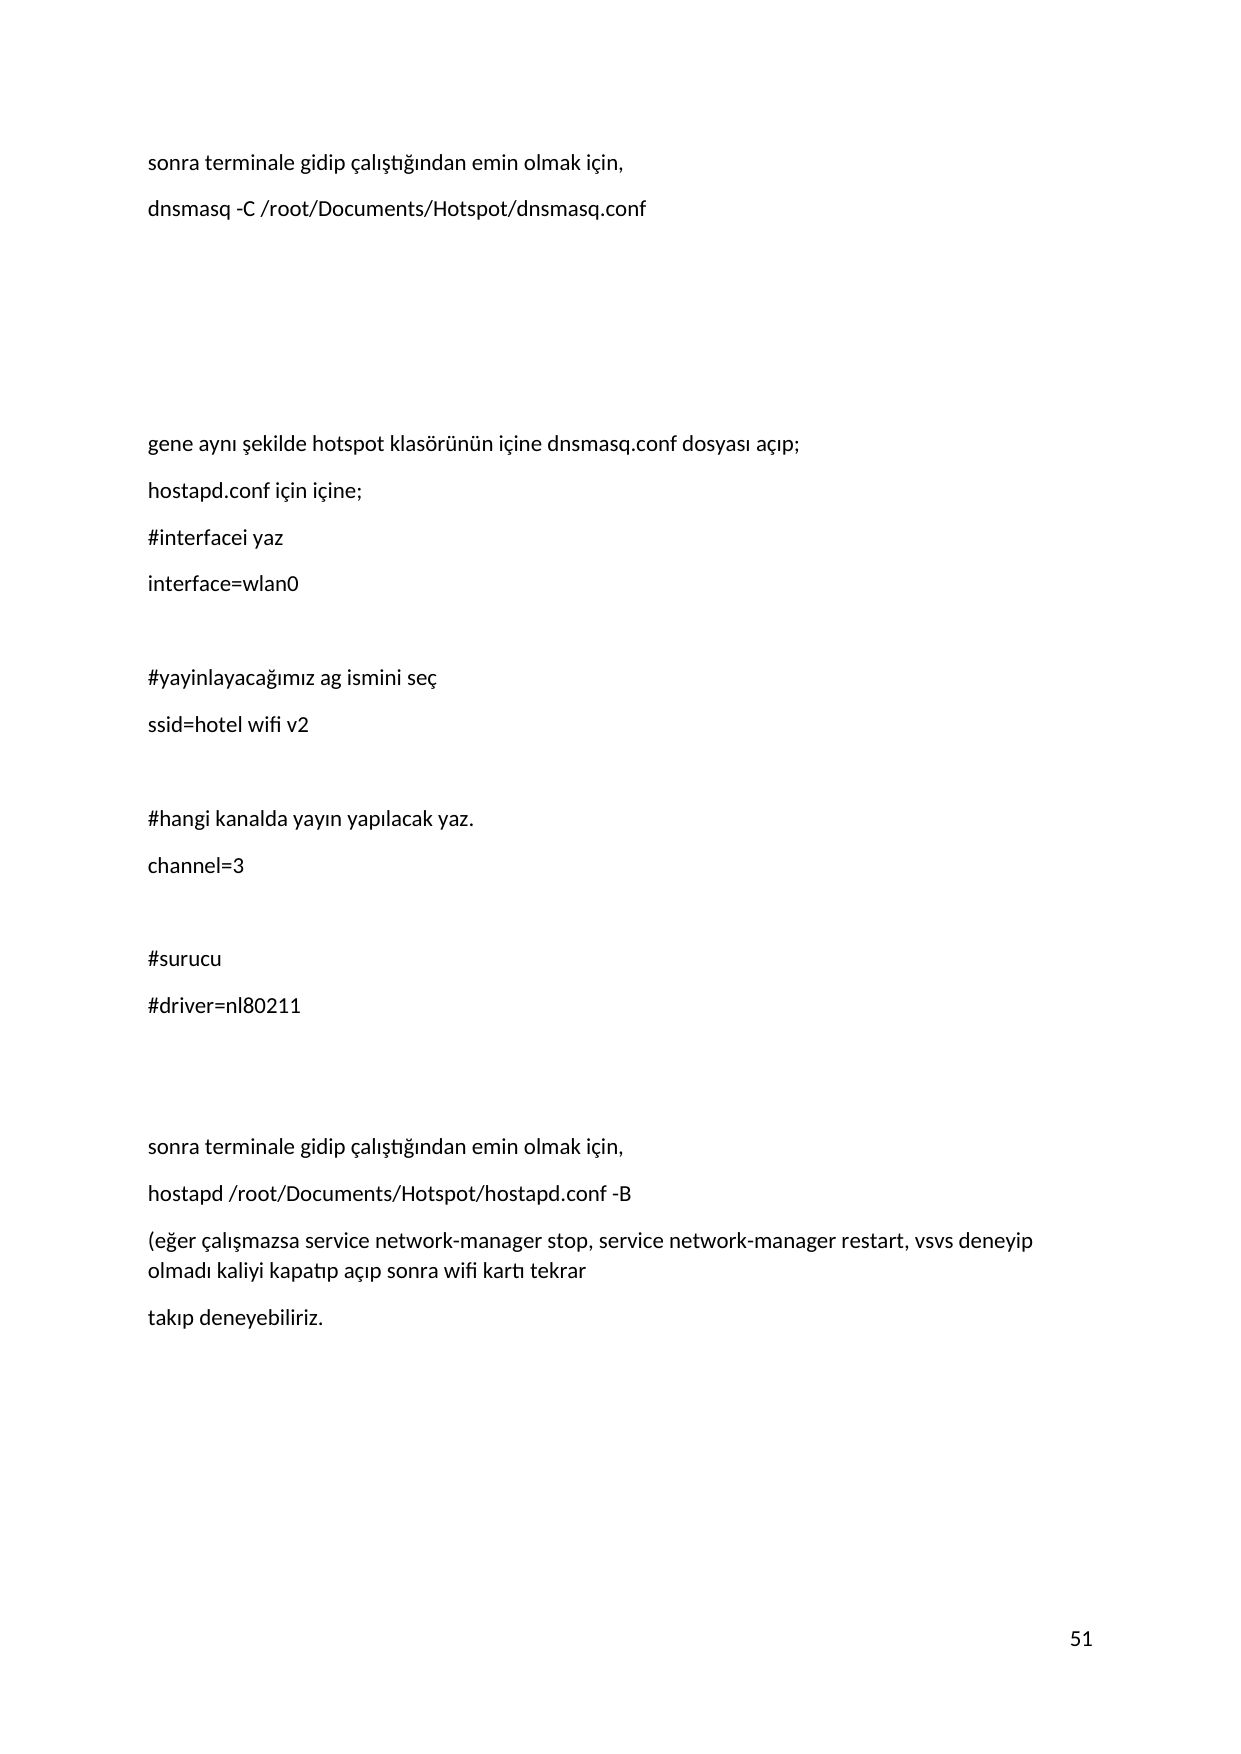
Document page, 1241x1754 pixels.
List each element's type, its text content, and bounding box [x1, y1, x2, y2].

text #hangi kanalda yayın yapılacak yaz. [148, 804, 1093, 832]
text #surucu [148, 944, 1093, 972]
text interface=wlan0 [148, 569, 1093, 597]
text (eğer çalışmazsa service network-manager stop, service network-manager restart, vsvs deneyip olmadı kaliyi kapatıp açıp sonra wifi kartı tekrar [148, 1226, 1093, 1284]
text dnsmasq -C /root/Documents/Hotspot/dnsmasq.conf [148, 194, 1093, 222]
text sonra terminale gidip çalıştığından emin olmak için, [148, 148, 1093, 176]
text hostapd.conf için içine; [148, 476, 1093, 504]
text gene aynı şekilde hotspot klasörünün içine dnsmasq.conf dosyası açıp; [148, 429, 1093, 457]
text sonra terminale gidip çalıştığından emin olmak için, [148, 1132, 1093, 1160]
text #driver=nl80211 [148, 991, 1093, 1019]
text hostapd /root/Documents/Hotspot/hostapd.conf -B [148, 1179, 1093, 1207]
text channel=3 [148, 851, 1093, 879]
text #interfacei yaz [148, 523, 1093, 551]
text ssid=hotel wifi v2 [148, 710, 1093, 738]
text #yayinlayacağımız ag ismini seç [148, 663, 1093, 691]
text takıp deneyebiliriz. [148, 1303, 1093, 1331]
